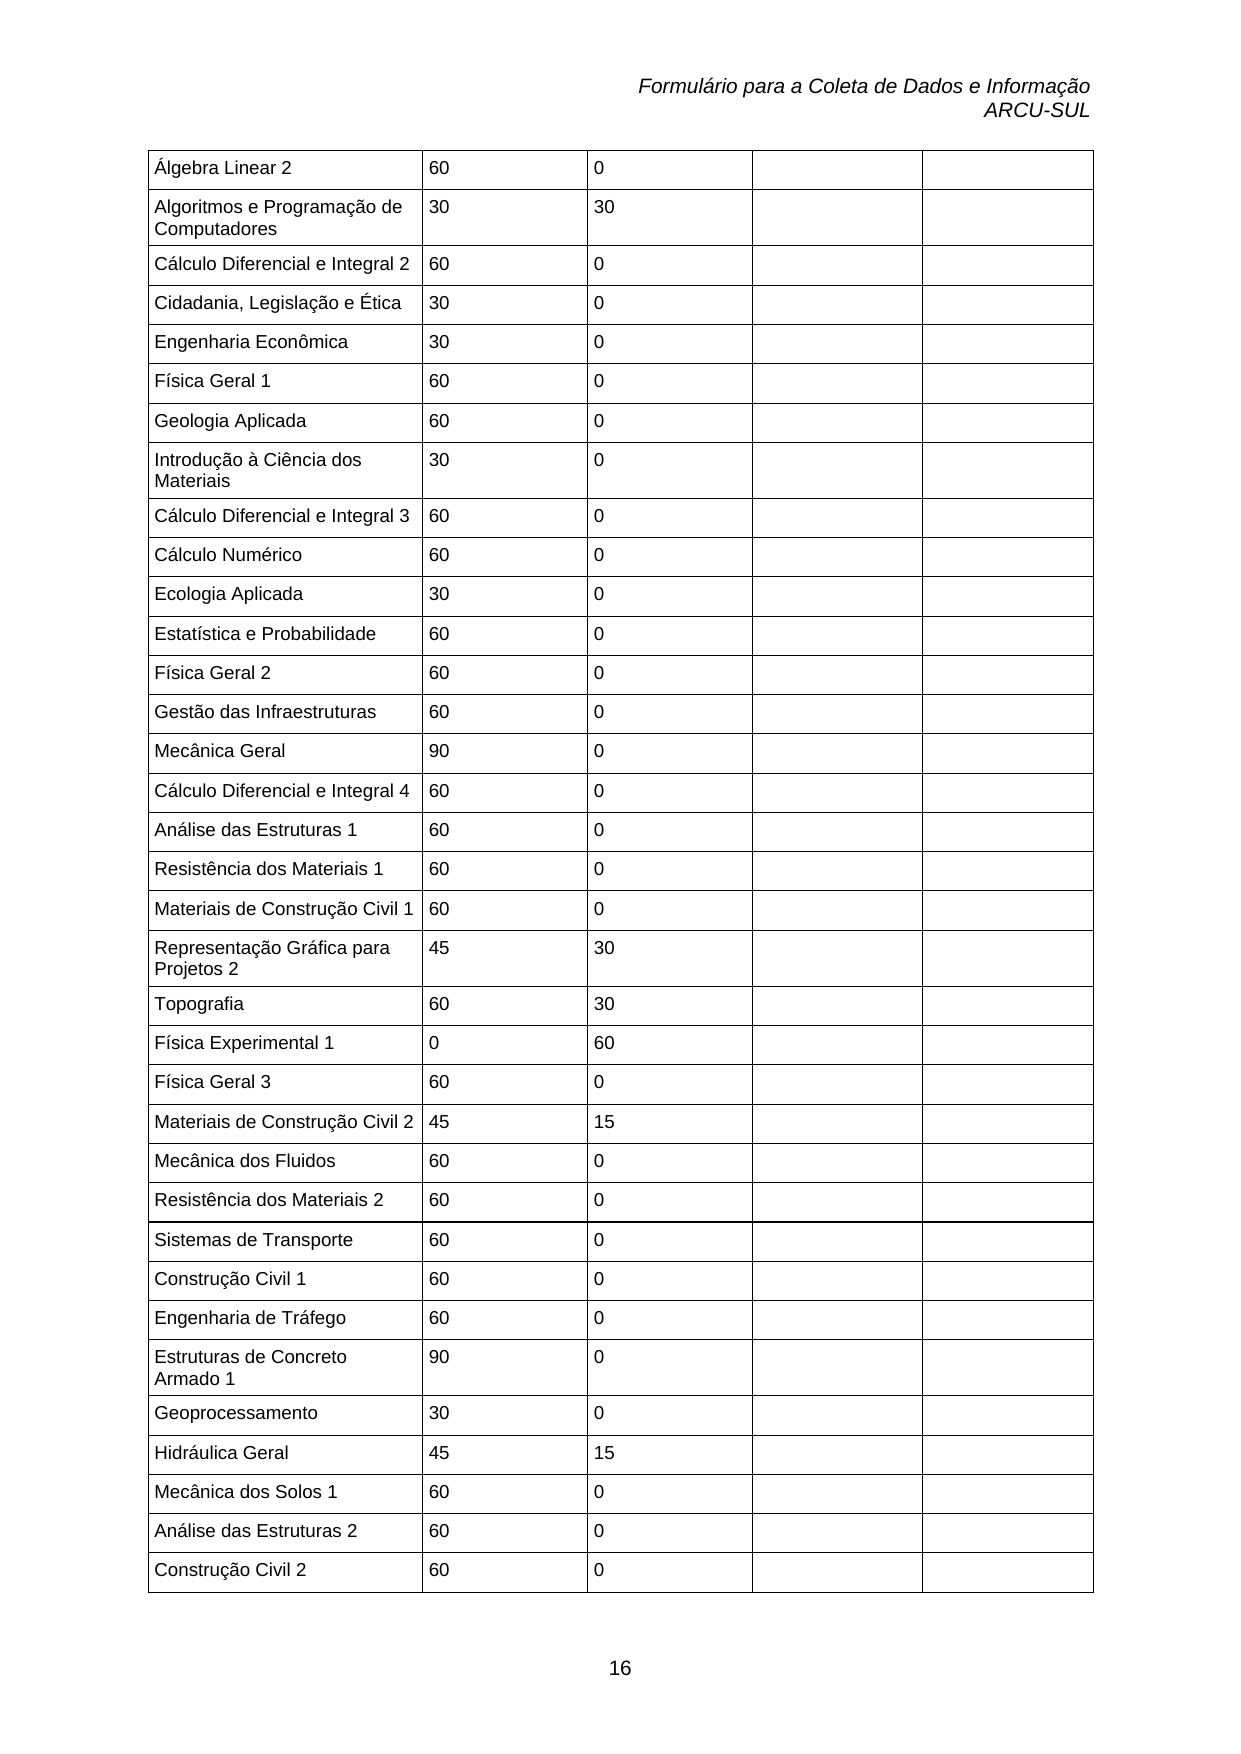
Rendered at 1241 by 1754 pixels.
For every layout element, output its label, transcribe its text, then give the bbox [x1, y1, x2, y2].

table_cell 15 [588, 1105, 752, 1143]
table_cell Análise das Estruturas 2 [149, 1514, 422, 1552]
table_cell Mecânica Geral [149, 734, 422, 773]
table_cell [753, 1223, 922, 1261]
table_cell [753, 891, 922, 930]
table_cell 0 [588, 1262, 752, 1300]
table_cell 60 [423, 987, 587, 1025]
table_cell 0 [588, 1340, 752, 1395]
table_cell 60 [423, 364, 587, 402]
table_cell 0 [588, 364, 752, 402]
table_cell [923, 1223, 1093, 1261]
table_cell 30 [423, 325, 587, 363]
table_cell [923, 1475, 1093, 1513]
table_cell 60 [423, 774, 587, 812]
table_cell 0 [588, 656, 752, 694]
table_cell Ecologia Aplicada [149, 577, 422, 616]
table_cell Resistência dos Materiais 2 [149, 1183, 422, 1221]
table_cell [753, 1262, 922, 1300]
table_cell Construção Civil 2 [149, 1553, 422, 1592]
table_cell 0 [588, 1183, 752, 1221]
table_cell 0 [588, 577, 752, 616]
table_cell [923, 404, 1093, 442]
table_cell Introdução à Ciência dos Materiais [149, 443, 422, 498]
table_cell [923, 1105, 1093, 1143]
table_cell [753, 151, 922, 189]
table_cell [923, 1514, 1093, 1552]
table_cell 60 [423, 1475, 587, 1513]
table_cell Hidráulica Geral [149, 1436, 422, 1474]
table_cell 15 [588, 1436, 752, 1474]
table_cell [753, 695, 922, 733]
table_cell 0 [588, 1301, 752, 1339]
table_cell Física Geral 2 [149, 656, 422, 694]
table_cell 30 [423, 443, 587, 498]
table_cell Mecânica dos Fluidos [149, 1144, 422, 1182]
table_cell 0 [588, 891, 752, 930]
table_cell [923, 1436, 1093, 1474]
table_cell [923, 1065, 1093, 1103]
table_cell 60 [423, 1183, 587, 1221]
table_cell [753, 1340, 922, 1395]
table_cell 0 [588, 443, 752, 498]
table_cell Física Geral 1 [149, 364, 422, 402]
table_cell 0 [588, 1553, 752, 1592]
table_cell [753, 443, 922, 498]
table_cell [923, 246, 1093, 284]
table_cell 0 [588, 695, 752, 733]
table_cell Representação Gráfica para Projetos 2 [149, 931, 422, 986]
table_cell [923, 1183, 1093, 1221]
table_cell [923, 1340, 1093, 1395]
table_cell [923, 499, 1093, 537]
table_cell 0 [588, 151, 752, 189]
table_cell [753, 617, 922, 655]
table_cell [923, 813, 1093, 851]
table_cell [753, 1396, 922, 1434]
table_cell [753, 734, 922, 773]
table_cell 0 [588, 774, 752, 812]
table_cell 90 [423, 1340, 587, 1395]
table_cell [753, 813, 922, 851]
table_cell Cálculo Diferencial e Integral 2 [149, 246, 422, 284]
table_cell [923, 1396, 1093, 1434]
table_cell Estatística e Probabilidade [149, 617, 422, 655]
table_cell [923, 443, 1093, 498]
table_cell 45 [423, 1105, 587, 1143]
table_cell [923, 190, 1093, 245]
table_cell Física Geral 3 [149, 1065, 422, 1103]
table_cell 0 [588, 1223, 752, 1261]
table_cell 0 [423, 1026, 587, 1064]
table_cell Resistência dos Materiais 1 [149, 852, 422, 890]
table_cell 30 [588, 190, 752, 245]
table_cell 0 [588, 617, 752, 655]
table_cell [753, 1475, 922, 1513]
table_cell 60 [423, 656, 587, 694]
table_cell 60 [423, 813, 587, 851]
table_cell [923, 987, 1093, 1025]
table_cell 0 [588, 813, 752, 851]
table_cell [923, 931, 1093, 986]
table_cell [753, 325, 922, 363]
table_cell 60 [423, 404, 587, 442]
table_cell 60 [423, 891, 587, 930]
table_cell [753, 538, 922, 576]
table_cell Topografia [149, 987, 422, 1025]
table_cell [753, 852, 922, 890]
table_cell Análise das Estruturas 1 [149, 813, 422, 851]
table_cell Cidadania, Legislação e Ética [149, 286, 422, 324]
table_cell Materiais de Construção Civil 1 [149, 891, 422, 930]
table_cell [753, 1183, 922, 1221]
table_cell 30 [423, 190, 587, 245]
table_cell Algoritmos e Programação de Computadores [149, 190, 422, 245]
table_cell [753, 1553, 922, 1592]
table_cell 60 [588, 1026, 752, 1064]
table_cell [753, 286, 922, 324]
table_cell [753, 987, 922, 1025]
table_cell [923, 1144, 1093, 1182]
table_cell [923, 734, 1093, 773]
table_cell Mecânica dos Solos 1 [149, 1475, 422, 1513]
table_cell Engenharia de Tráfego [149, 1301, 422, 1339]
table_cell [923, 695, 1093, 733]
table_cell 30 [423, 286, 587, 324]
table_cell [923, 577, 1093, 616]
table_cell [753, 774, 922, 812]
table_cell 45 [423, 1436, 587, 1474]
table_cell Gestão das Infraestruturas [149, 695, 422, 733]
table_cell [923, 852, 1093, 890]
table_cell [923, 151, 1093, 189]
table_cell 0 [588, 286, 752, 324]
table_cell [753, 246, 922, 284]
table_cell 60 [423, 695, 587, 733]
table_cell 60 [423, 151, 587, 189]
table_cell [923, 617, 1093, 655]
table_cell 0 [588, 538, 752, 576]
table_cell 60 [423, 1514, 587, 1552]
table_cell Estruturas de Concreto Armado 1 [149, 1340, 422, 1395]
table_cell 0 [588, 734, 752, 773]
table_cell 0 [588, 1396, 752, 1434]
table_cell 60 [423, 1262, 587, 1300]
table_cell [753, 1026, 922, 1064]
table_cell Cálculo Diferencial e Integral 3 [149, 499, 422, 537]
table_cell [923, 1026, 1093, 1064]
table_cell 30 [588, 931, 752, 986]
table_cell [923, 774, 1093, 812]
table_cell [923, 1553, 1093, 1592]
table_cell [753, 499, 922, 537]
table_cell [753, 1144, 922, 1182]
table_cell 60 [423, 1144, 587, 1182]
table_cell [923, 656, 1093, 694]
table_cell 0 [588, 404, 752, 442]
table_cell Construção Civil 1 [149, 1262, 422, 1300]
table_cell 0 [588, 246, 752, 284]
table_cell 60 [423, 538, 587, 576]
table_cell [753, 1301, 922, 1339]
table_cell [923, 286, 1093, 324]
table_cell Cálculo Diferencial e Integral 4 [149, 774, 422, 812]
table_cell [753, 1105, 922, 1143]
table_cell [753, 190, 922, 245]
table_cell 60 [423, 246, 587, 284]
table_cell [753, 364, 922, 402]
table_cell 45 [423, 931, 587, 986]
table_cell Sistemas de Transporte [149, 1223, 422, 1261]
table_cell [923, 891, 1093, 930]
table_cell Álgebra Linear 2 [149, 151, 422, 189]
table_cell [923, 364, 1093, 402]
table_cell [753, 1514, 922, 1552]
table_cell [923, 325, 1093, 363]
table_cell [753, 577, 922, 616]
table_cell [753, 1065, 922, 1103]
table_cell 60 [423, 617, 587, 655]
table_cell 0 [588, 325, 752, 363]
table_cell 30 [423, 577, 587, 616]
table_cell 30 [588, 987, 752, 1025]
table_cell 60 [423, 852, 587, 890]
table_cell 0 [588, 1065, 752, 1103]
table_cell 60 [423, 1223, 587, 1261]
table_cell [923, 538, 1093, 576]
table_cell [753, 656, 922, 694]
table_cell [923, 1301, 1093, 1339]
table_cell Geologia Aplicada [149, 404, 422, 442]
table_cell Engenharia Econômica [149, 325, 422, 363]
table_cell Física Experimental 1 [149, 1026, 422, 1064]
table_cell [753, 1436, 922, 1474]
table_cell 30 [423, 1396, 587, 1434]
table_cell [753, 931, 922, 986]
table_cell Geoprocessamento [149, 1396, 422, 1434]
table_cell Cálculo Numérico [149, 538, 422, 576]
table_cell 0 [588, 1514, 752, 1552]
table_cell 60 [423, 499, 587, 537]
table_cell 60 [423, 1301, 587, 1339]
table_cell 0 [588, 1475, 752, 1513]
table_cell 60 [423, 1553, 587, 1592]
table_cell 0 [588, 1144, 752, 1182]
table_cell 0 [588, 499, 752, 537]
table_cell 0 [588, 852, 752, 890]
table_cell Materiais de Construção Civil 2 [149, 1105, 422, 1143]
table_cell 60 [423, 1065, 587, 1103]
table_cell [923, 1262, 1093, 1300]
table_cell [753, 404, 922, 442]
table_cell 90 [423, 734, 587, 773]
